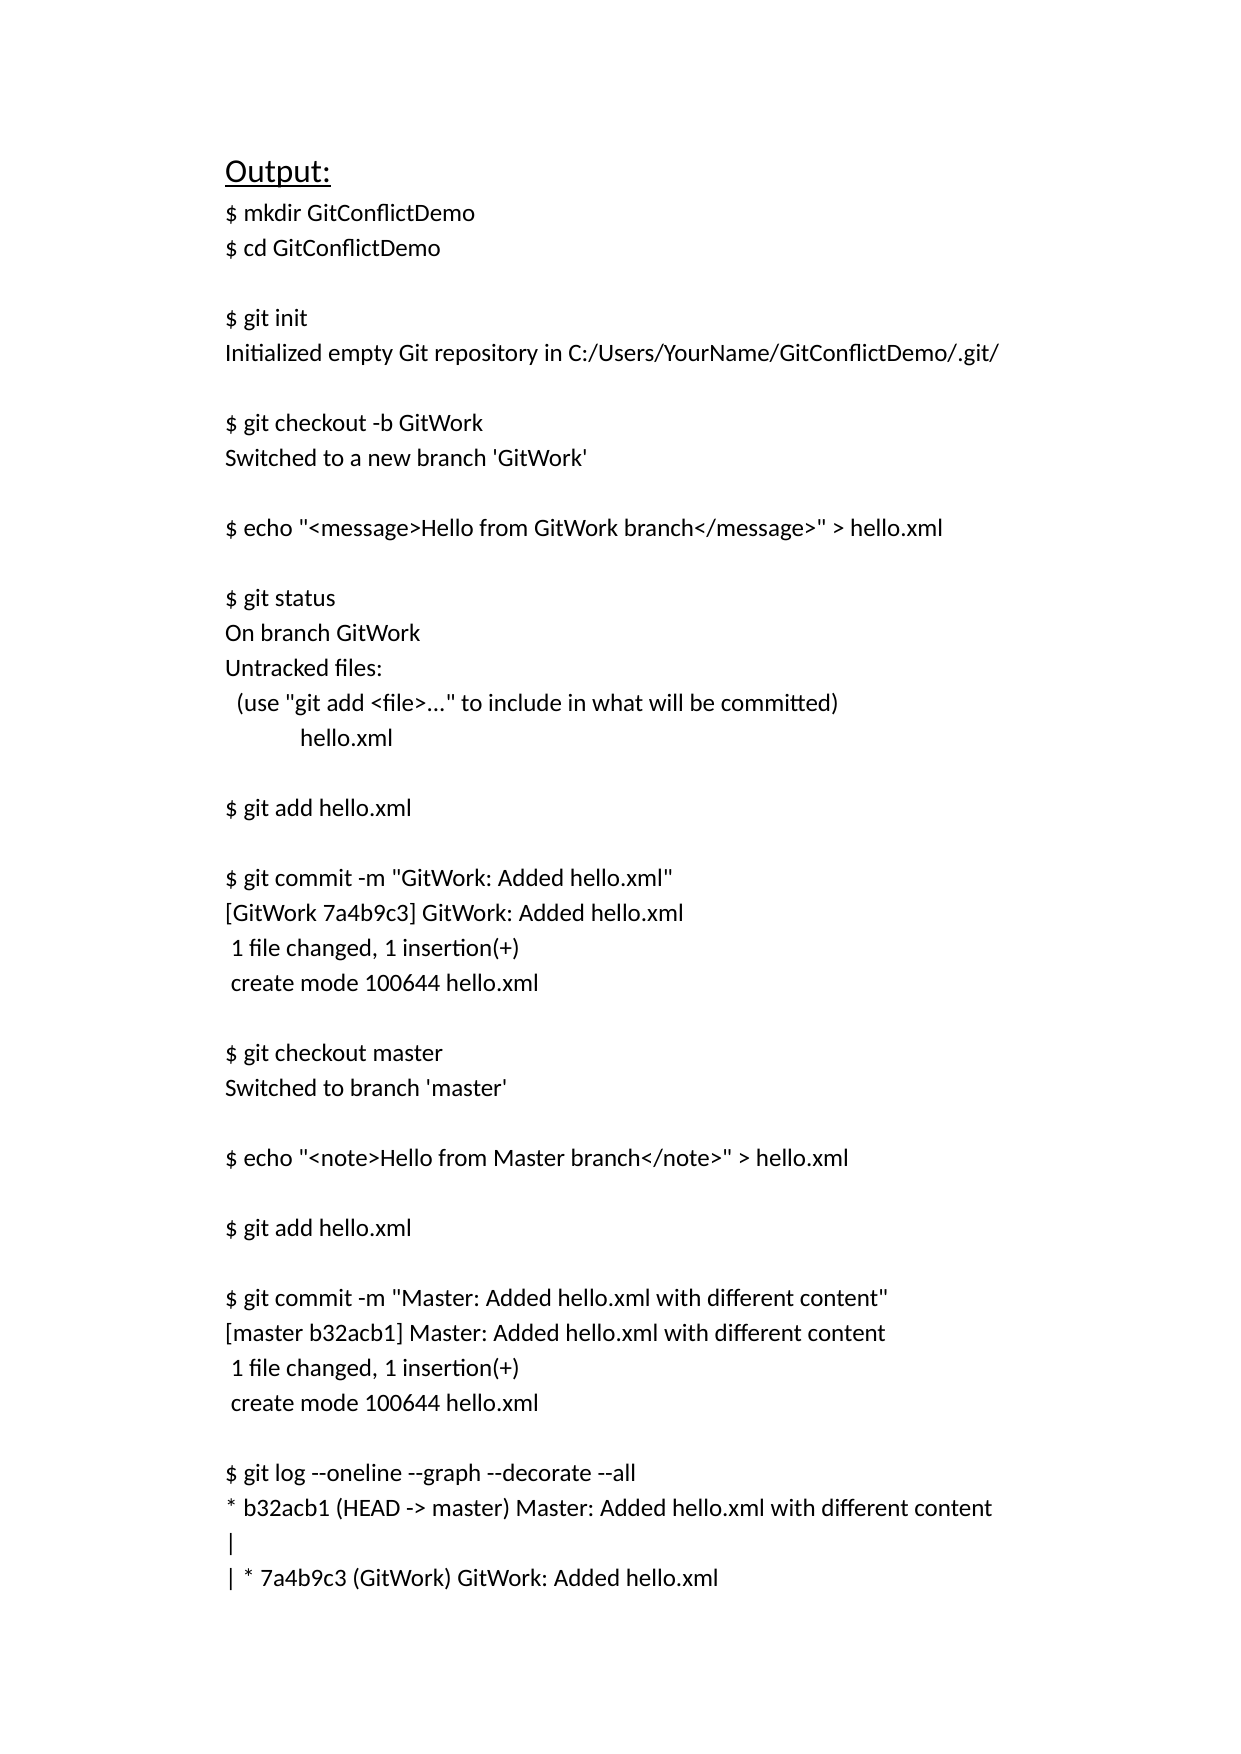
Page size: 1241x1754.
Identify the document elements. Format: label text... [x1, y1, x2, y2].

list $ git init [225, 302, 1090, 332]
list $ git add hello.xml [225, 1212, 1090, 1242]
list create mode 100644 hello.xml [225, 1387, 1090, 1417]
list Switched to a new branch 'GitWork' [225, 442, 1090, 472]
list $ git commit -m "Master: Added hello.xml with different content" [225, 1282, 1090, 1312]
list $ git checkout master [225, 1037, 1090, 1067]
list (use "git add <file>..." to include in what will be committed) [225, 687, 1090, 717]
list [GitWork 7a4b9c3] GitWork: Added hello.xml [225, 897, 1090, 927]
list * b32acb1 (HEAD -> master) Master: Added hello.xml with different content [225, 1492, 1090, 1522]
list $ git add hello.xml [225, 792, 1090, 822]
list $ cd GitConflictDemo [225, 232, 1090, 262]
list $ mkdir GitConflictDemo [225, 197, 1090, 227]
list Switched to branch 'master' [225, 1072, 1090, 1102]
list On branch GitWork [225, 617, 1090, 647]
list $ git log --oneline --graph --decorate --all [225, 1457, 1090, 1487]
list $ echo "<message>Hello from GitWork branch</message>" > hello.xml [225, 512, 1090, 542]
list create mode 100644 hello.xml [225, 967, 1090, 997]
list $ echo "<note>Hello from Master branch</note>" > hello.xml [225, 1142, 1090, 1172]
list $ git commit -m "GitWork: Added hello.xml" [225, 862, 1090, 892]
list 1 file changed, 1 insertion(+) [225, 932, 1090, 962]
list | * 7a4b9c3 (GitWork) GitWork: Added hello.xml [225, 1562, 1090, 1592]
list $ git status [225, 582, 1090, 612]
list Initialized empty Git repository in C:/Users/YourName/GitConflictDemo/.git/ [225, 337, 1090, 367]
list [master b32acb1] Master: Added hello.xml with different content [225, 1317, 1090, 1347]
list Output: [225, 150, 1090, 191]
list Untracked files: [225, 652, 1090, 682]
list $ git checkout -b GitWork [225, 407, 1090, 437]
list hello.xml [225, 722, 1090, 752]
list | [225, 1527, 1090, 1557]
list 1 file changed, 1 insertion(+) [225, 1352, 1090, 1382]
